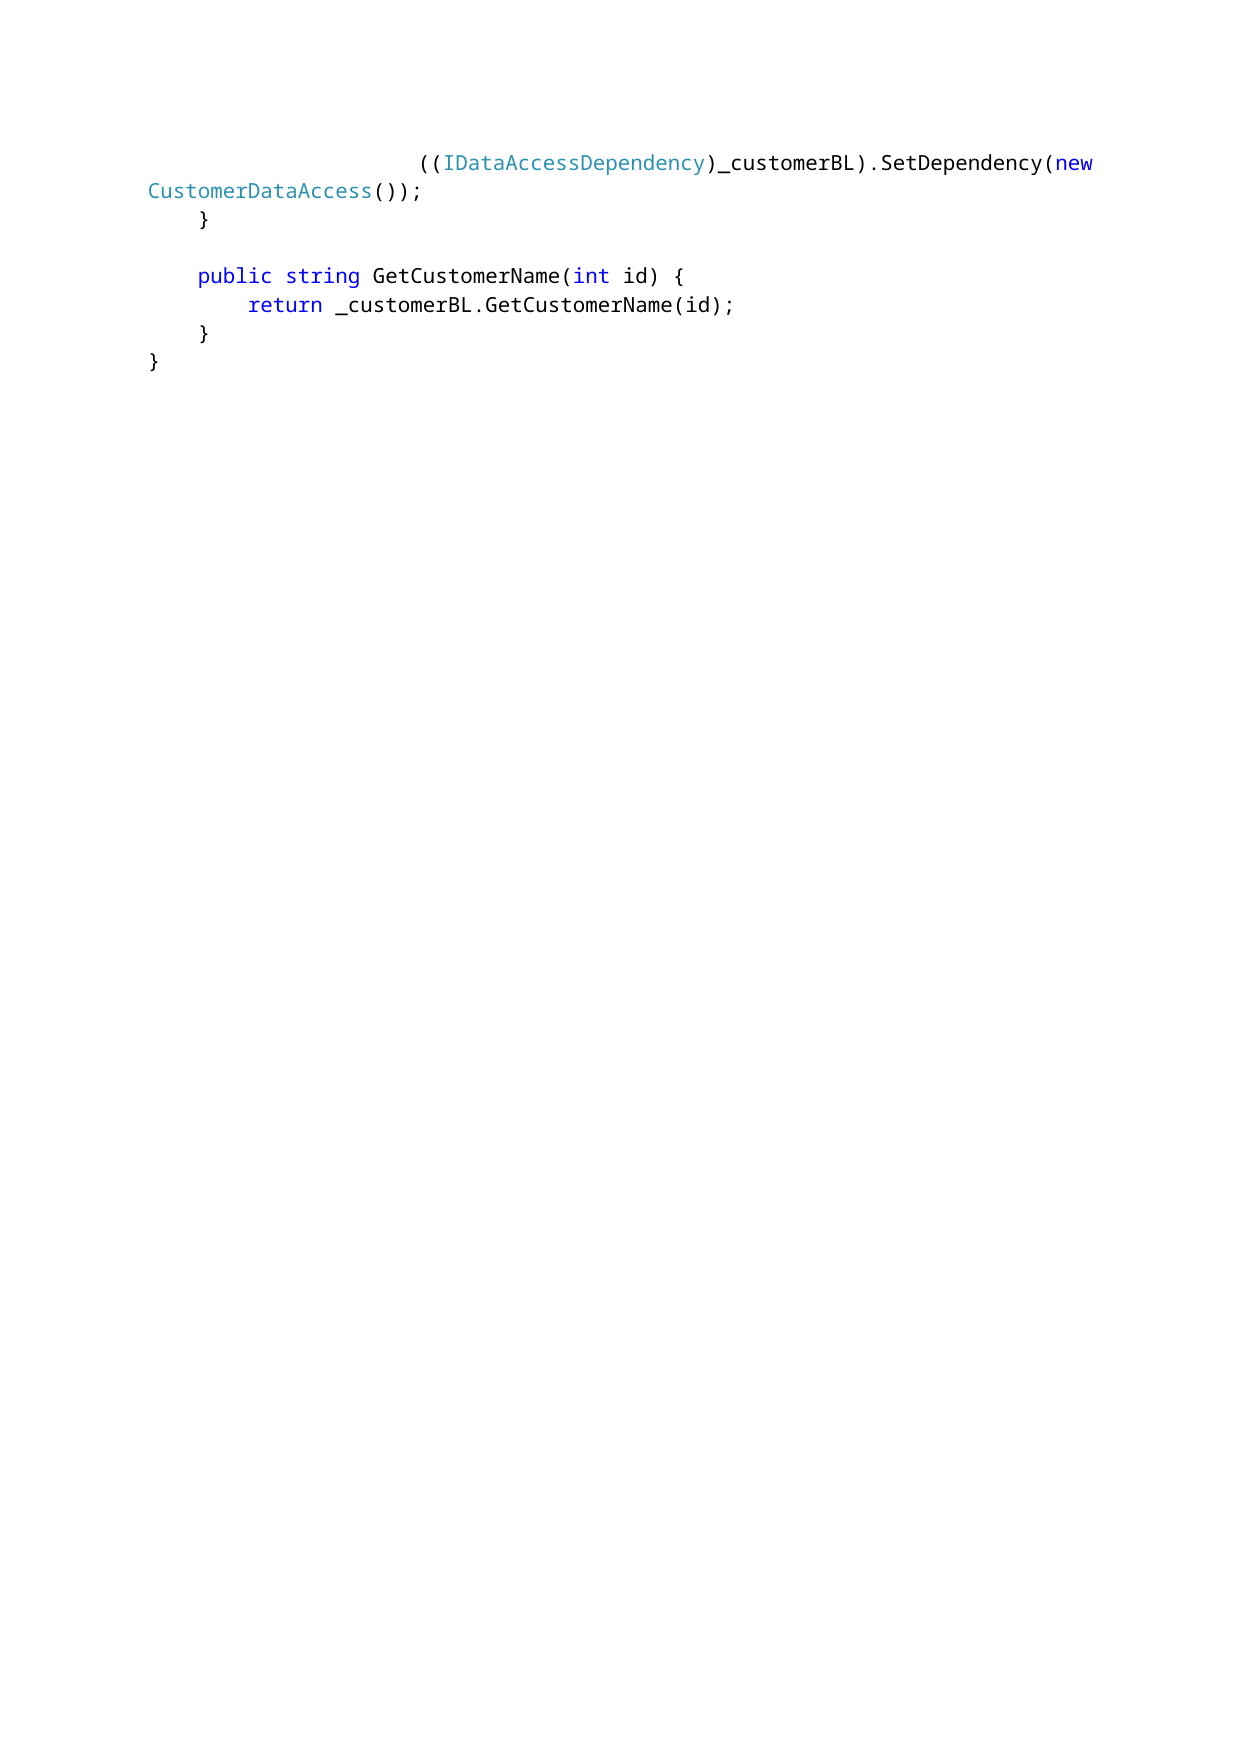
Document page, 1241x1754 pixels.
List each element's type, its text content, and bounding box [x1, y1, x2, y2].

text public string GetCustomerName(int id) { [148, 261, 1093, 290]
text return _customerBL.GetCustomerName(id); [148, 290, 1093, 318]
text } [148, 347, 1093, 375]
text ((IDataAccessDependency)_customerBL).SetDependency(new CustomerDataAccess()); [148, 148, 1093, 204]
text } [148, 204, 1093, 233]
text } [148, 318, 1093, 347]
